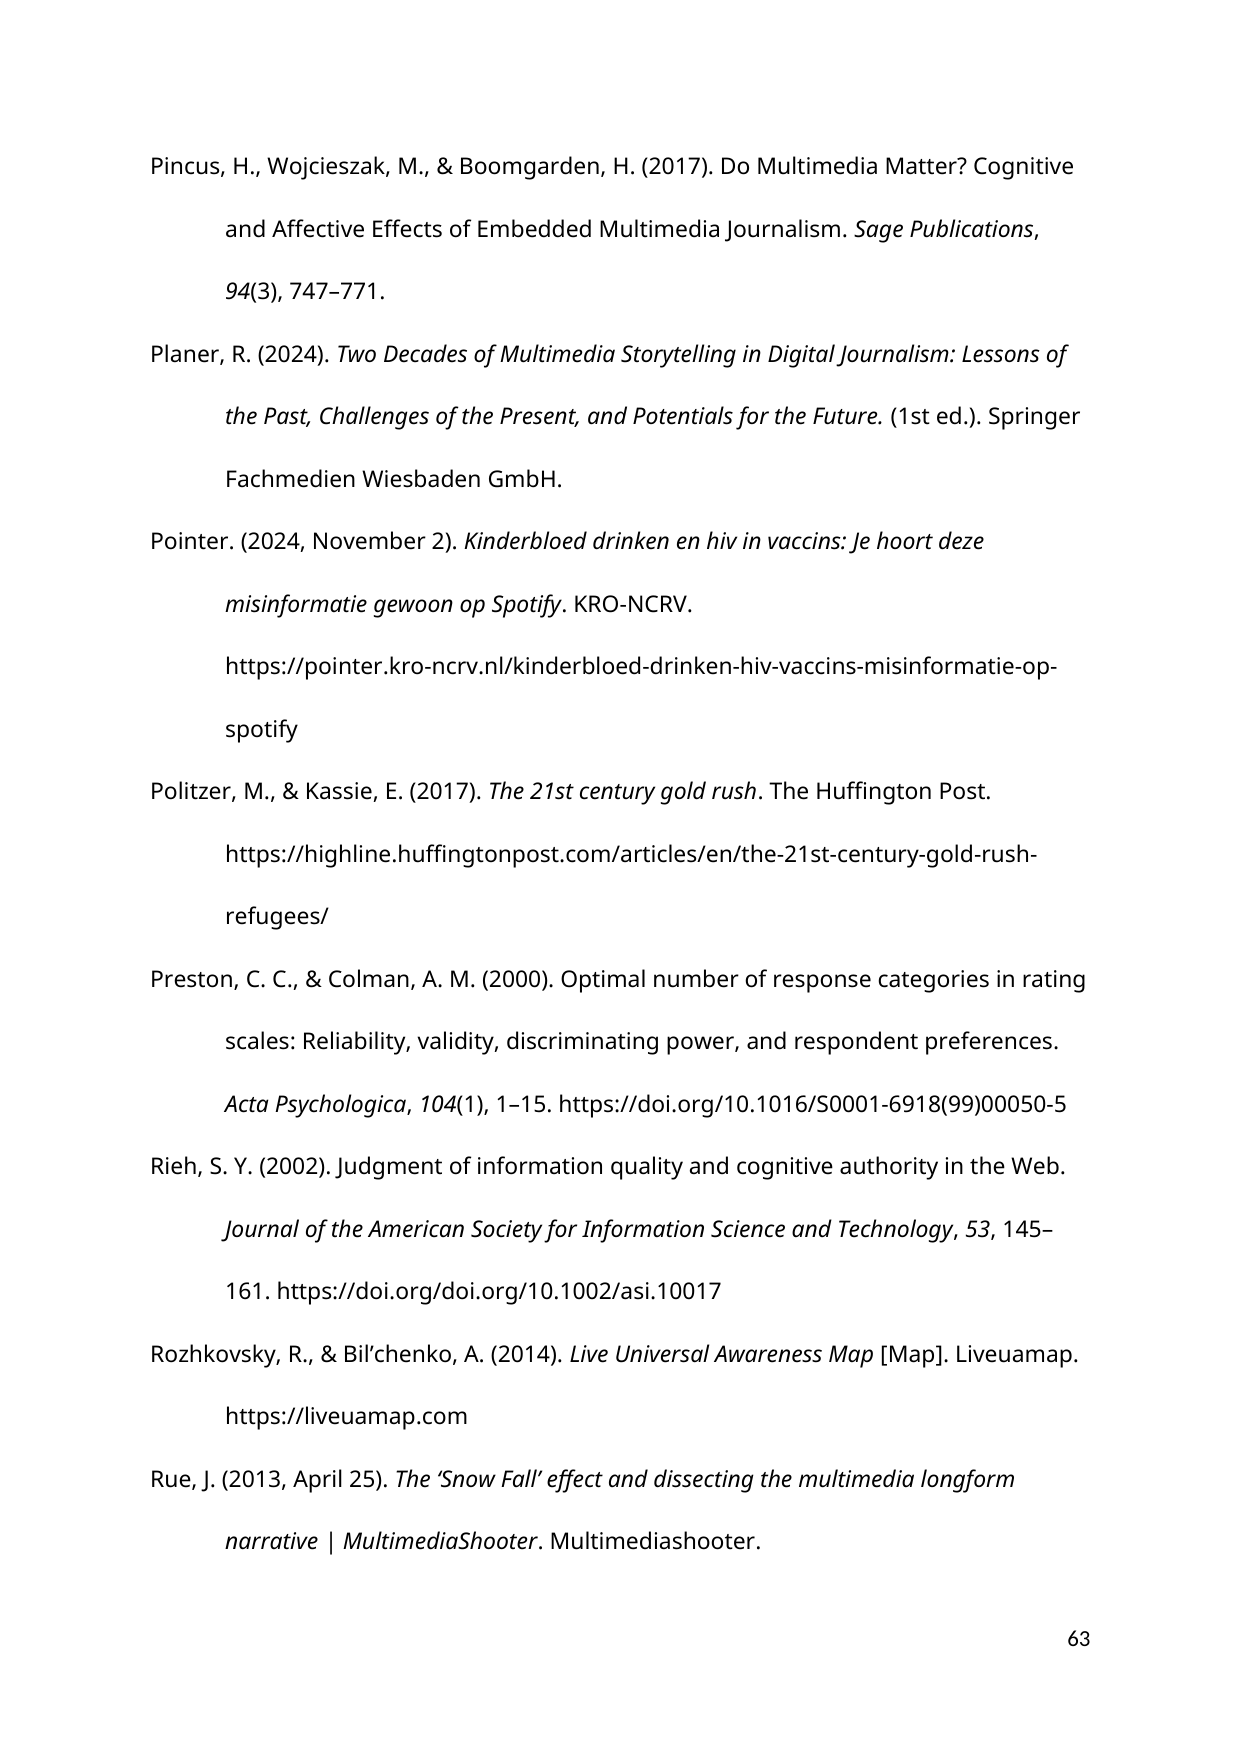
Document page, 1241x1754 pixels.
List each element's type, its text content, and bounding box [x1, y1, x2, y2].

text Rozhkovsky, R., & Bil’chenko, A. (2014). Live Universal Awareness Map [Map]. Liveuamap. https://liveuamap.com [150, 1337, 1090, 1431]
text Preston, C. C., & Colman, A. M. (2000). Optimal number of response categories in rating scales: Reliability, validity, discriminating power, and respondent preferences. Acta Psychologica, 104(1), 1–15. https://doi.org/10.1016/S0001-6918(99)00050-5 [150, 962, 1090, 1119]
text Planer, R. (2024). Two Decades of Multimedia Storytelling in Digital Journalism: Lessons of the Past, Challenges of the Present, and Potentials for the Future. (1st ed.). Springer Fachmedien Wiesbaden GmbH. [150, 337, 1090, 494]
text Pointer. (2024, November 2). Kinderbloed drinken en hiv in vaccins: Je hoort deze misinformatie gewoon op Spotify. KRO-NCRV. https://pointer.kro-ncrv.nl/kinderbloed-drinken-hiv-vaccins-misinformatie-op-spotify [150, 525, 1090, 744]
text Politzer, M., & Kassie, E. (2017). The 21st century gold rush. The Huffington Post. https://highline.huffingtonpost.com/articles/en/the-21st-century-gold-rush-refugees/ [150, 775, 1090, 931]
text Pincus, H., Wojcieszak, M., & Boomgarden, H. (2017). Do Multimedia Matter? Cognitive and Affective Effects of Embedded Multimedia Journalism. Sage Publications, 94(3), 747–771. [150, 150, 1090, 306]
